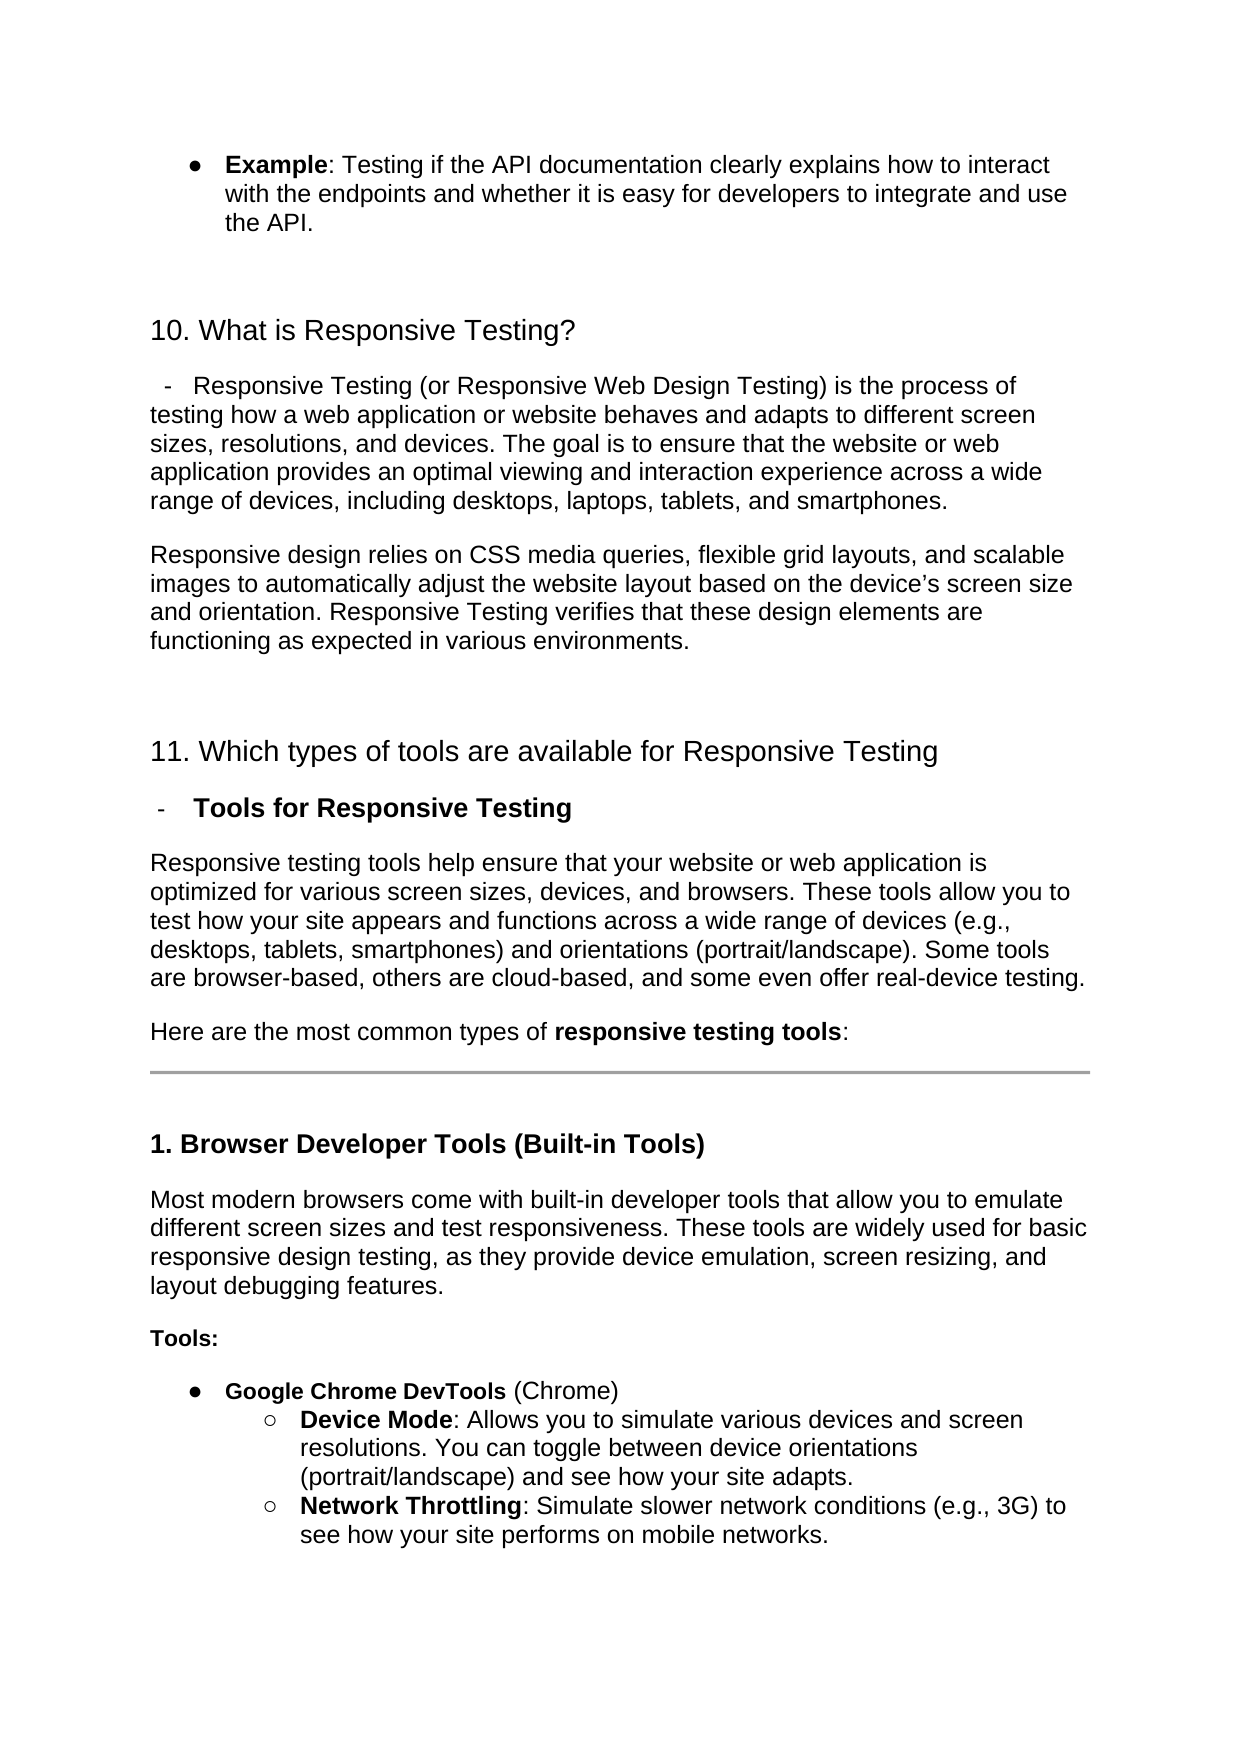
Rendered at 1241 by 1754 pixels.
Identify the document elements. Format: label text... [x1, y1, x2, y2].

subtitle 1. Browser Developer Tools (Built-in Tools) [150, 1128, 1090, 1159]
text - Responsive Testing (or Responsive Web Design Testing) is the process of testing how a web application or website behaves and adapts to different screen sizes, resolutions, and devices. The goal is to ensure that the website or web application provides an optimal viewing and interaction experience across a wide range of devices, including desktops, laptops, tablets, and smartphones. [150, 371, 1090, 515]
subtitle Tools: [150, 1324, 1090, 1351]
list Example: Testing if the API documentation clearly explains how to interact with the endpoints and whether it is easy for developers to integrate and use the API. [187, 150, 1090, 236]
text 11. Which types of tools are available for Responsive Testing [150, 734, 1090, 767]
list Device Mode: Allows you to simulate various devices and screen resolutions. You can toggle between device orientations (portrait/landscape) and see how your site adapts. [262, 1405, 1090, 1491]
text Most modern browsers come with built-in developer tools that allow you to emulate different screen sizes and test responsiveness. These tools are widely used for basic responsive design testing, as they provide device emulation, screen resizing, and layout debugging features. [150, 1184, 1090, 1299]
text - Tools for Responsive Testing [150, 792, 1090, 823]
text Responsive design relies on CSS media queries, flexible grid layouts, and scalable images to automatically adjust the website layout based on the device’s screen size and orientation. Responsive Testing verifies that these design elements are functioning as expected in various environments. [150, 540, 1090, 655]
text Responsive testing tools help ensure that your website or web application is optimized for various screen sizes, devices, and browsers. These tools allow you to test how your site appears and functions across a wide range of devices (e.g., desktops, tablets, smartphones) and orientations (portrait/landscape). Some tools are browser-based, others are cloud-based, and some even offer real-device testing. [150, 848, 1090, 992]
list Google Chrome DevTools (Chrome) [187, 1376, 1090, 1405]
text Here are the most common types of responsive testing tools: [150, 1017, 1090, 1046]
text 10. What is Responsive Testing? [150, 313, 1090, 346]
list Network Throttling: Simulate slower network conditions (e.g., 3G) to see how your site performs on mobile networks. [262, 1491, 1090, 1548]
